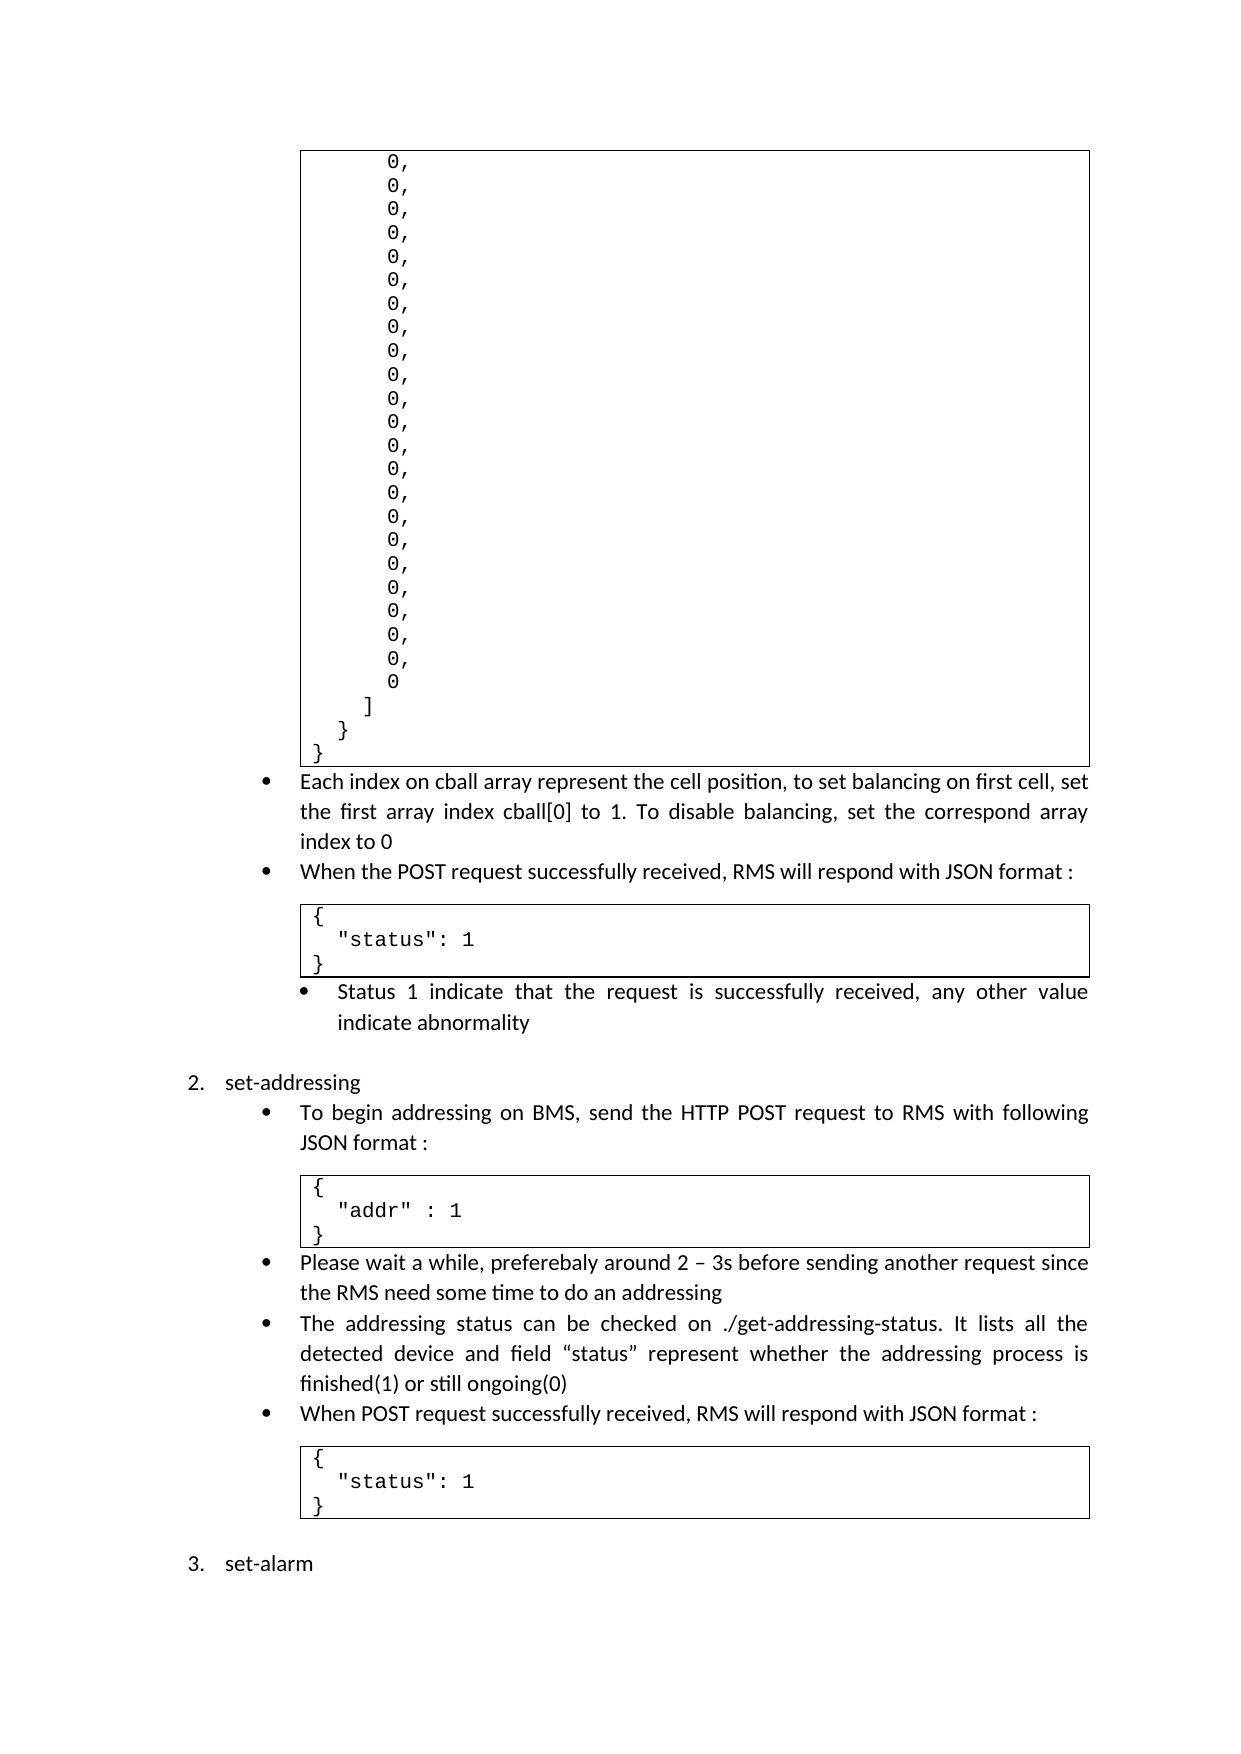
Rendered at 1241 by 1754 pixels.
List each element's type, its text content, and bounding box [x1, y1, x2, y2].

table_header { "addr" : 1 } [324, 1176, 1089, 1247]
list The addressing status can be checked on ./get-addressing-status. It lists all the detected device and field “status” represent whether the addressing process is finished(1) or still ongoing(0) [262, 1309, 1090, 1397]
table_header { "status": 1 } [301, 1447, 1089, 1518]
list To begin addressing on BMS, send the HTTP POST request to RMS with following JSON format : [262, 1098, 1090, 1156]
list When POST request successfully received, RMS will respond with JSON format : [262, 1399, 1090, 1427]
list Each index on cball array represent the cell position, to set balancing on first cell, set the first array index cball[0] to 1. To disable balancing, set the correspond array index to 0 [262, 767, 1090, 855]
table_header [301, 151, 1089, 766]
table_header { "status": 1 } [324, 905, 1089, 976]
list Status 1 indicate that the request is successfully received, any other value indicate abnormality [300, 978, 1090, 1036]
list Please wait a while, preferebaly around 2 – 3s before sending another request since the RMS need some time to do an addressing [262, 1248, 1090, 1307]
list set-alarm [187, 1549, 1090, 1577]
list When the POST request successfully received, RMS will respond with JSON format : [262, 857, 1090, 886]
list set-addressing [187, 1068, 1090, 1096]
